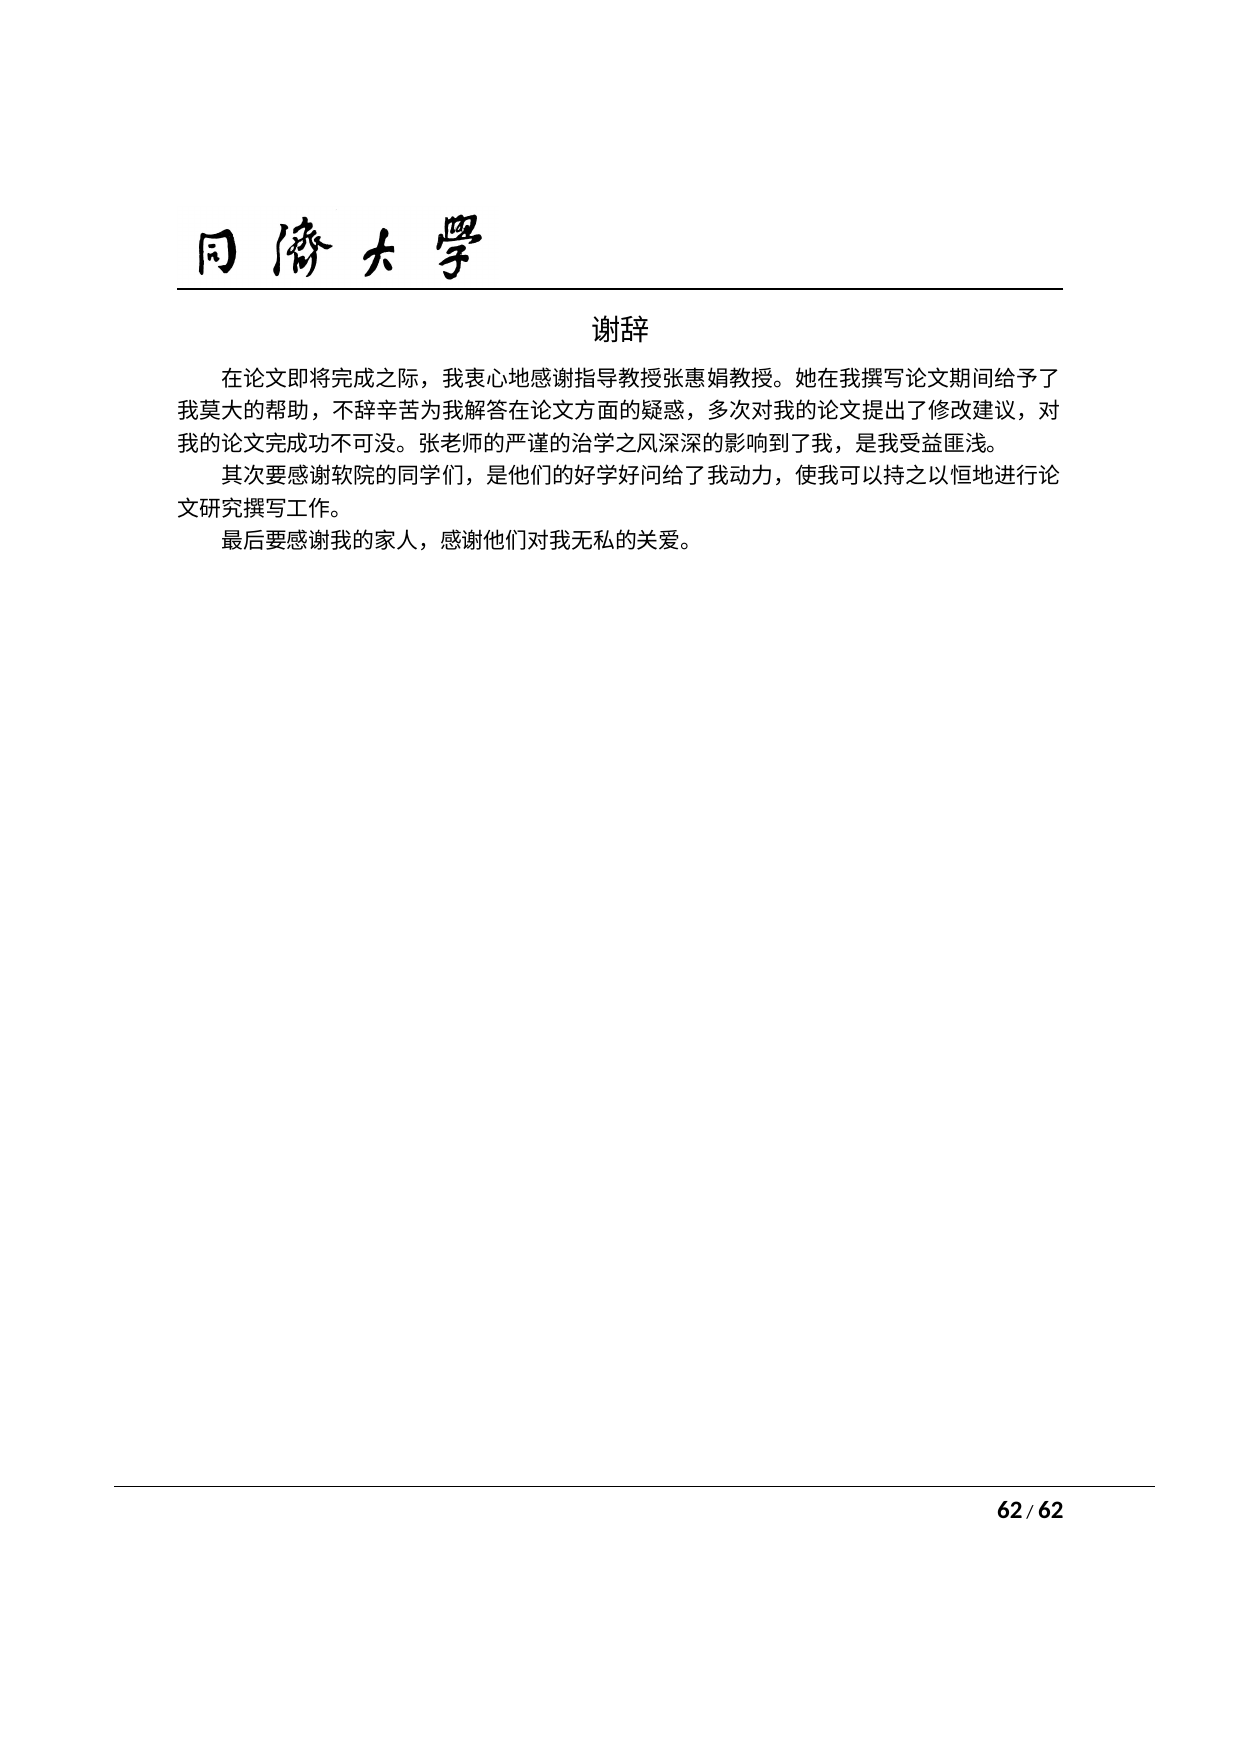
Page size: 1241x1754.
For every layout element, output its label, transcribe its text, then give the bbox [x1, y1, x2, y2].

text 其次要感谢软院的同学们，是他们的好学好问给了我动力，使我可以持之以恒地进行论文研究撰写工作。 [177, 458, 1063, 523]
picture [177, 206, 499, 287]
text 在论文即将完成之际，我衷心地感谢指导教授张惠娟教授。她在我撰写论文期间给予了我莫大的帮助，不辞辛苦为我解答在论文方面的疑惑，多次对我的论文提出了修改建议，对我的论文完成功不可没。张老师的严谨的治学之风深深的影响到了我，是我受益匪浅。 [177, 360, 1063, 458]
text 最后要感谢我的家人，感谢他们对我无私的关爱。 [177, 523, 1063, 555]
text 谢辞 [177, 295, 1063, 360]
